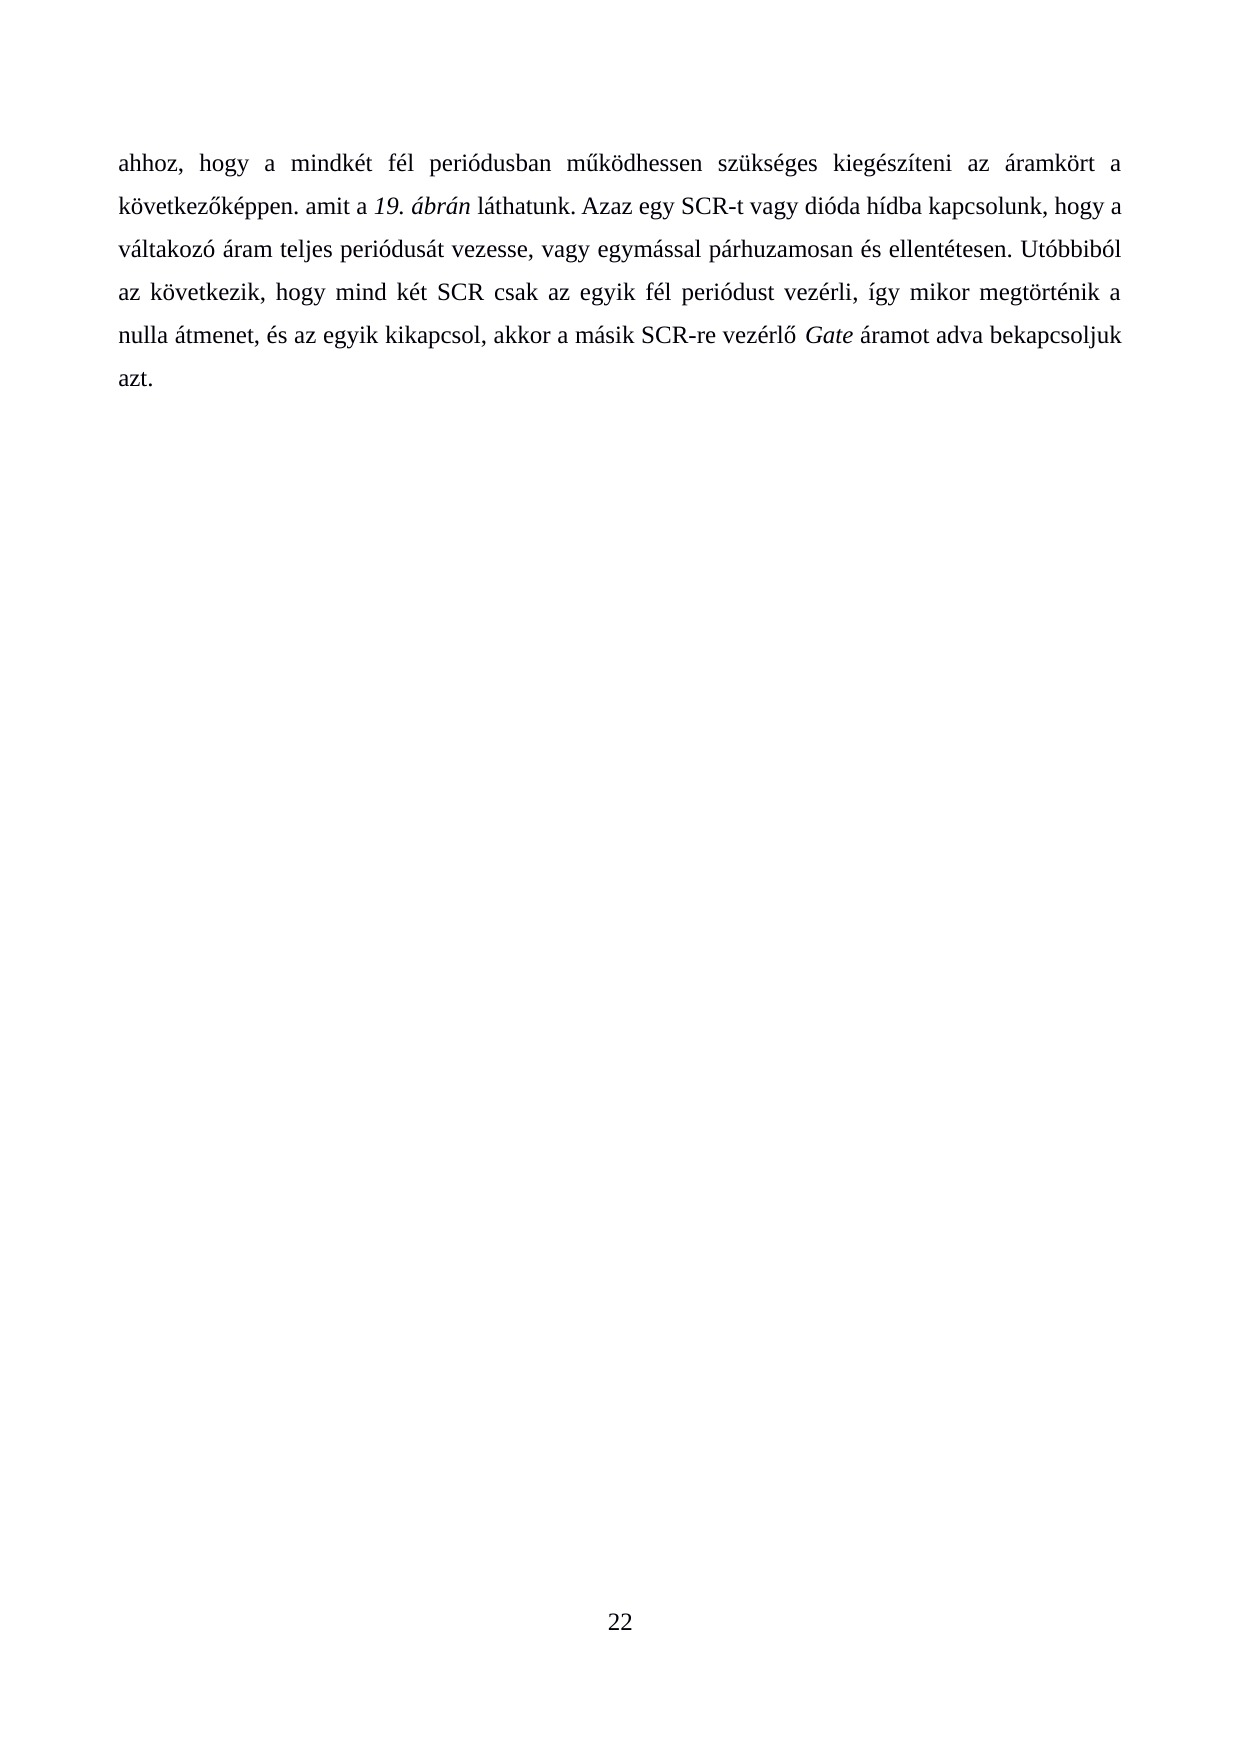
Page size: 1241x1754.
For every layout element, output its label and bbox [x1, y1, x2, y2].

text [118, 148, 1122, 392]
